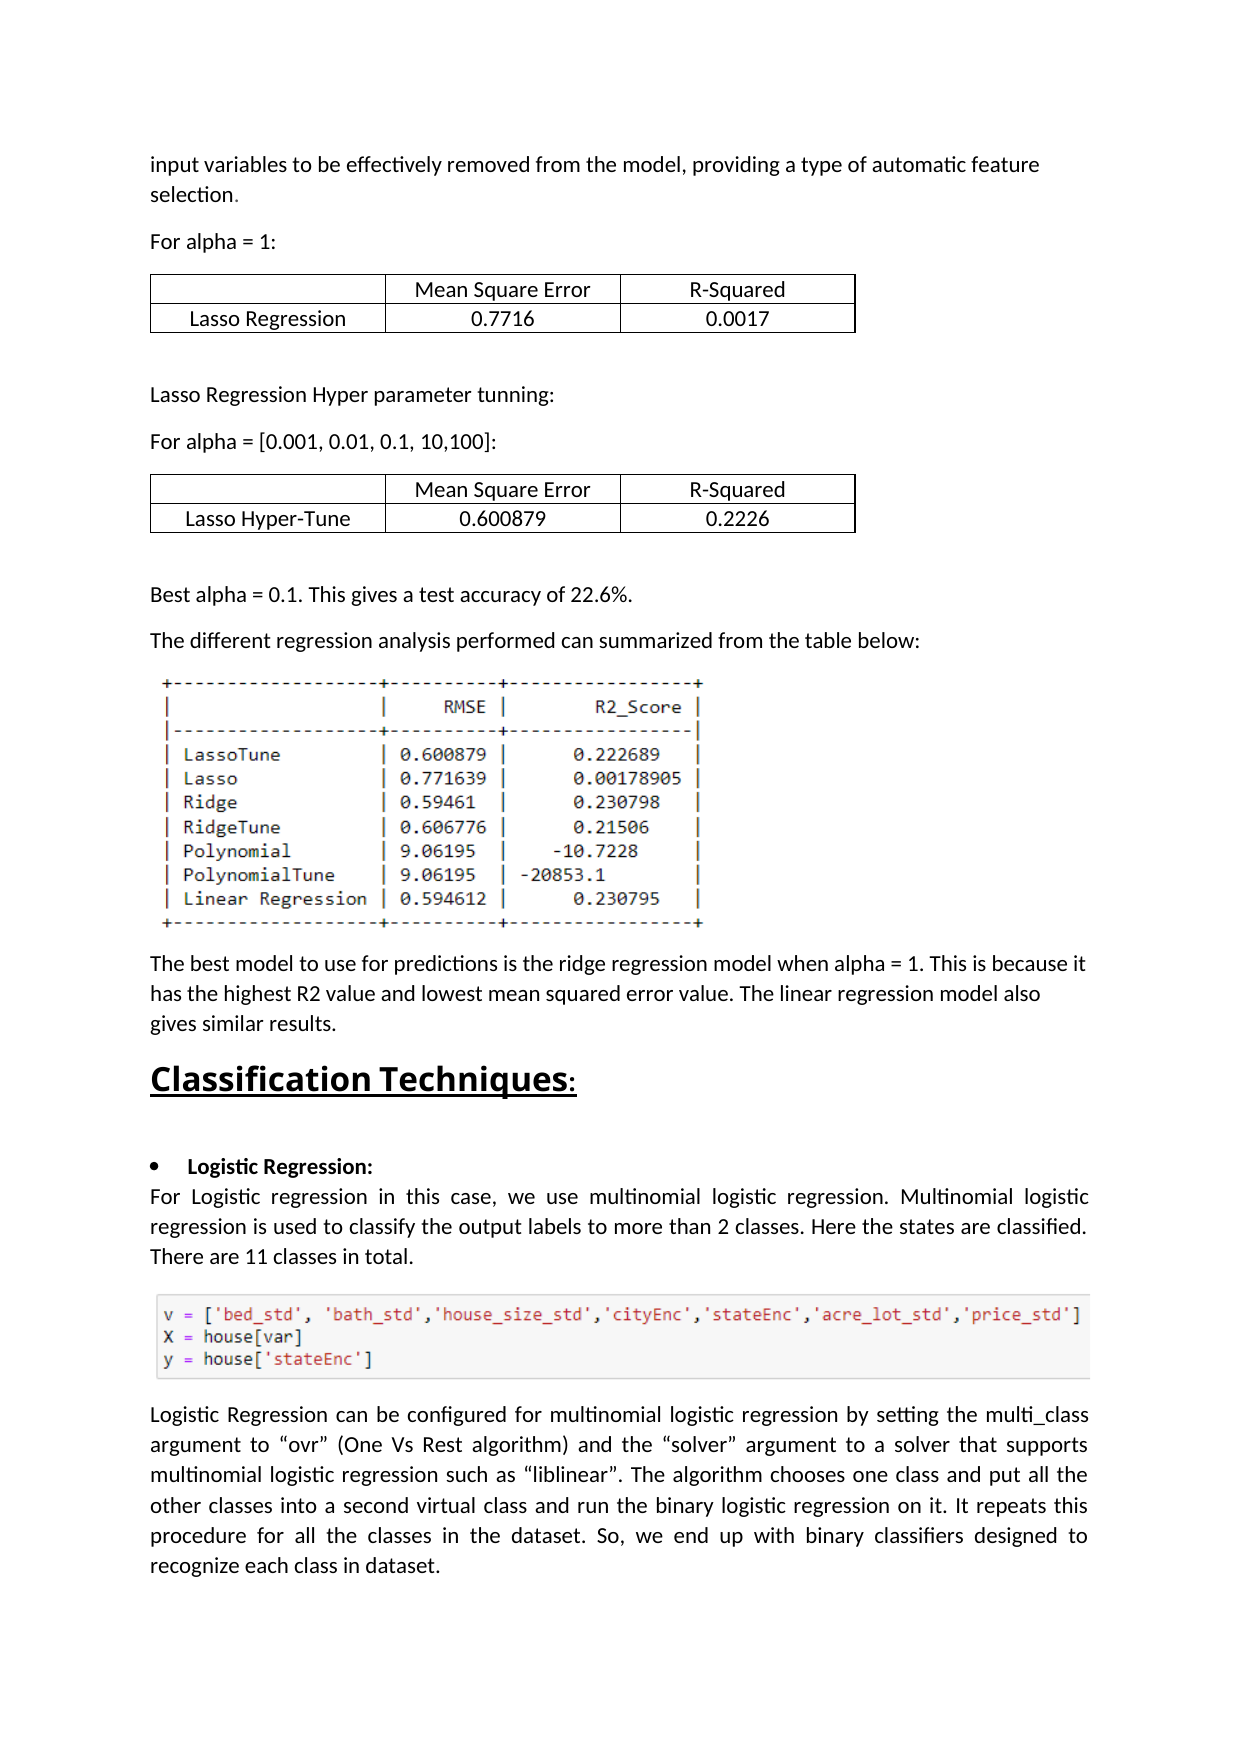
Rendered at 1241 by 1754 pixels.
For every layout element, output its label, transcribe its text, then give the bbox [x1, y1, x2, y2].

text For alpha = [0.001, 0.01, 0.1, 10,100]: [150, 427, 1090, 455]
list For Logistic regression in this case, we use multinomial logistic regression. Multinomial logistic regression is used to classify the output labels to more than 2 classes. Here the states are classified. There are 11 classes in total. [150, 1182, 1090, 1270]
table_header R-Squared [621, 275, 854, 303]
table_cell 0.7716 [386, 304, 620, 332]
picture [150, 1289, 1091, 1382]
table_header [151, 275, 385, 303]
table_header [151, 475, 385, 503]
picture [150, 673, 732, 930]
table_header R-Squared [621, 475, 854, 503]
table_cell 0.0017 [621, 304, 854, 332]
table_cell Lasso Hyper-Tune [151, 504, 385, 532]
list Logistic Regression can be configured for multinomial logistic regression by setting the multi_class argument to “ovr” (One Vs Rest algorithm) and the “solver” argument to a solver that supports multinomial logistic regression such as “liblinear”. The algorithm chooses one class and put all the other classes into a second virtual class and run the binary logistic regression on it. It repeats this procedure for all the classes in the dataset. So, we end up with binary classifiers designed to recognize each class in dataset. [150, 1400, 1090, 1579]
text For alpha = 1: [150, 227, 1090, 255]
table_header Mean Square Error [386, 275, 620, 303]
table_cell 0.2226 [621, 504, 854, 532]
list Logistic Regression: [150, 1152, 1090, 1180]
text The different regression analysis performed can summarized from the table below: [150, 627, 1090, 655]
subtitle Classification Techniques: [150, 1056, 1090, 1101]
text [150, 150, 1090, 208]
text Best alpha = 0.1. This gives a test accuracy of 22.6%. [150, 580, 1090, 608]
text Lasso Regression Hyper parameter tunning: [150, 380, 1090, 408]
table_cell Lasso Regression [151, 304, 385, 332]
text The best model to use for predictions is the ridge regression model when alpha = 1. This is because it has the highest R2 value and lowest mean squared error value. The linear regression model also gives similar results. [150, 949, 1090, 1037]
table_header Mean Square Error [386, 475, 620, 503]
table_cell 0.600879 [386, 504, 620, 532]
